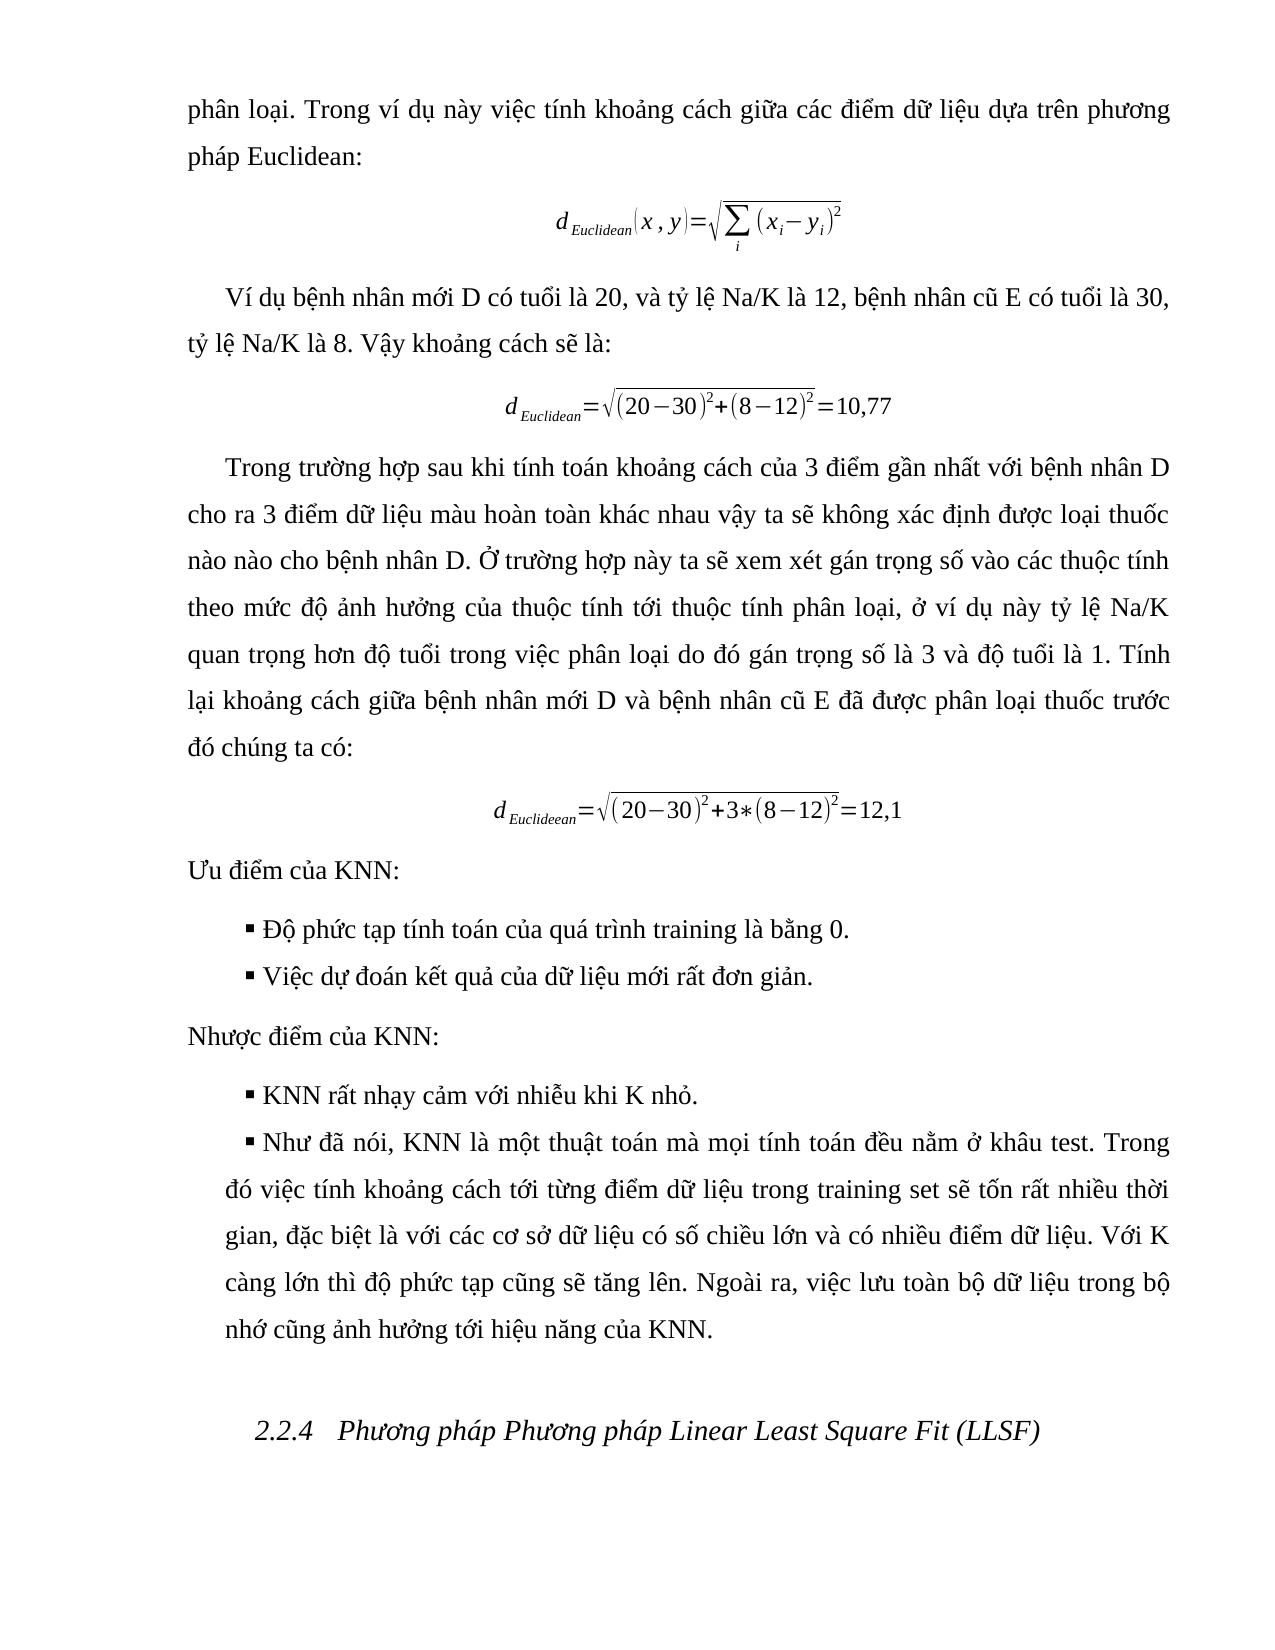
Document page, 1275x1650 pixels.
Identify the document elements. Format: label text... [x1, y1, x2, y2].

list Việc dự đoán kết quả của dữ liệu mới rất đơn giản. [225, 961, 1172, 992]
list Độ phức tạp tính toán của quá trình training là bằng 0. [225, 914, 1172, 945]
text Trong trường hợp sau khi tính toán khoảng cách của 3 điểm gần nhất với bệnh nhân D cho ra 3 điểm dữ liệu màu hoàn toàn khác nhau vậy ta sẽ không xác định được loại thuốc nào nào cho bệnh nhân D. Ở trường hợp này ta sẽ xem xét gán trọng số vào các thuộc tính theo mức độ ảnh hưởng của thuộc tính tới thuộc tính phân loại, ở ví dụ này tỷ lệ Na/K quan trọng hơn độ tuổi trong việc phân loại do đó gán trọng số là 3 và độ tuổi là 1. Tính lại khoảng cách giữa bệnh nhân mới D và bệnh nhân cũ E đã được phân loại thuốc trước đó chúng ta có: [187, 451, 1172, 762]
text Ví dụ bệnh nhân mới D có tuổi là 20, và tỷ lệ Na/K là 12, bệnh nhân cũ E có tuổi là 30, tỷ lệ Na/K là 8. Vậy khoảng cách sẽ là: [187, 281, 1172, 359]
text Nhược điểm của KNN: [187, 1020, 1172, 1051]
text Ưu điểm của KNN: [187, 854, 1172, 886]
list Như đã nói, KNN là một thuật toán mà mọi tính toán đều nằm ở khâu test. Trong đó việc tính khoảng cách tới từng điểm dữ liệu trong training set sẽ tốn rất nhiều thời gian, đặc biệt là với các cơ sở dữ liệu có số chiều lớn và có nhiều điểm dữ liệu. Với K càng lớn thì độ phức tạp cũng sẽ tăng lên. Ngoài ra, việc lưu toàn bộ dữ liệu trong bộ nhớ cũng ảnh hưởng tới hiệu năng của KNN. [225, 1126, 1172, 1344]
list KNN rất nhạy cảm với nhiễu khi K nhỏ. [225, 1079, 1172, 1110]
list Phương pháp Phương pháp Linear Least Square Fit (LLSF) [254, 1413, 1172, 1447]
